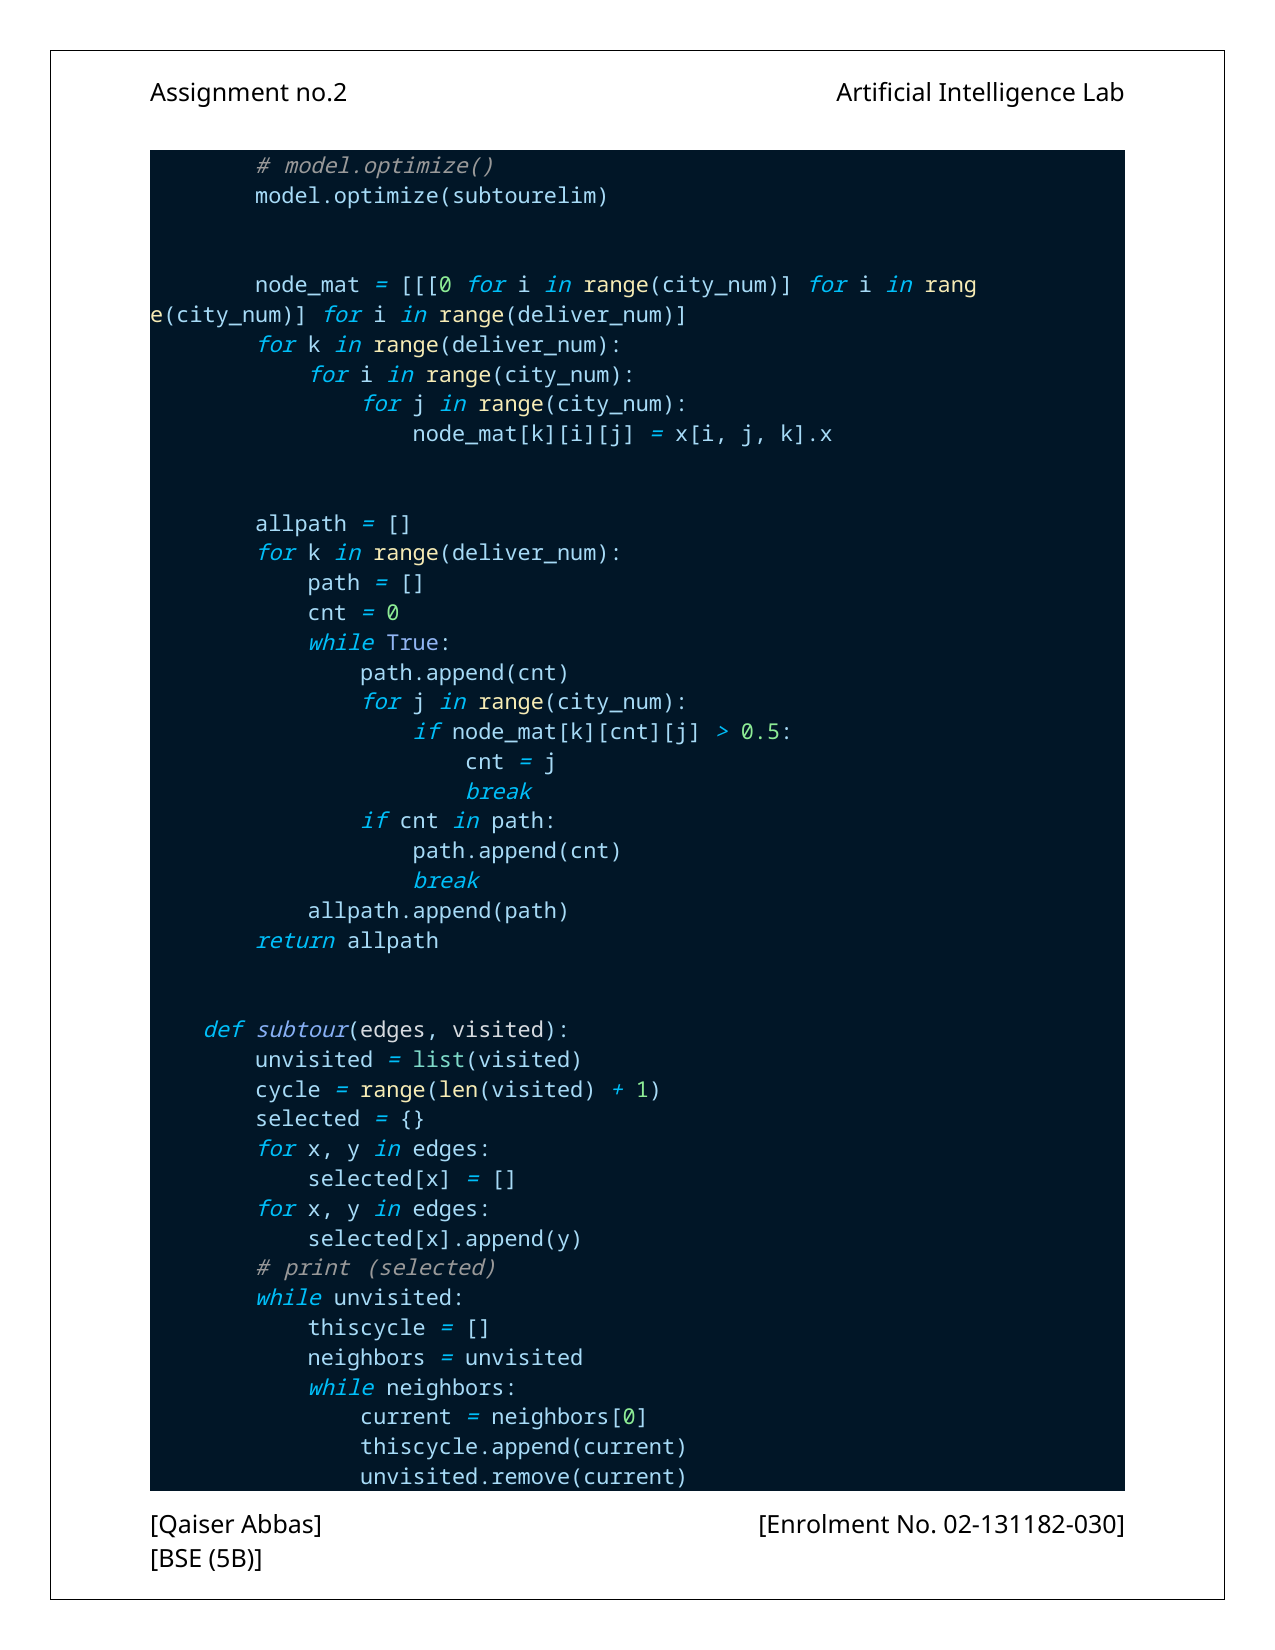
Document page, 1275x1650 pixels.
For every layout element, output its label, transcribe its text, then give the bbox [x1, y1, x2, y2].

text unvisited = list(visited) [150, 1044, 1125, 1073]
text while True: [150, 627, 1125, 656]
text thiscycle.append(current) [150, 1431, 1125, 1461]
text for i in range(city_num): [150, 358, 1125, 388]
text allpath = [] [150, 507, 1125, 537]
text path.append(cnt) [150, 656, 1125, 686]
text neighbors = unvisited [150, 1342, 1125, 1371]
text allpath.append(path) [150, 895, 1125, 924]
text break [150, 776, 1125, 805]
text path = [] [150, 567, 1125, 597]
text if cnt in path: [150, 805, 1125, 835]
text cnt = j [150, 746, 1125, 776]
text selected[x] = [] [150, 1163, 1125, 1193]
text path.append(cnt) [150, 835, 1125, 865]
text break [150, 865, 1125, 895]
text node_mat = [[[0 for i in range(city_num)] for i in range(city_num)] for i in range(deliver_num)] [150, 269, 1125, 329]
text def subtour(edges, visited): [150, 1014, 1125, 1044]
text for x, y in edges: [150, 1193, 1125, 1222]
text selected[x].append(y) [150, 1222, 1125, 1252]
text if node_mat[k][cnt][j] > 0.5: [150, 716, 1125, 746]
text cnt = 0 [150, 597, 1125, 627]
text for k in range(deliver_num): [150, 329, 1125, 358]
text for x, y in edges: [150, 1133, 1125, 1163]
text current = neighbors[0] [150, 1401, 1125, 1431]
text # model.optimize() [150, 150, 1125, 180]
text model.optimize(subtourelim) [150, 180, 1125, 209]
text selected = {} [150, 1103, 1125, 1133]
text while neighbors: [150, 1371, 1125, 1401]
text # print (selected) [150, 1252, 1125, 1282]
text cycle = range(len(visited) + 1) [150, 1073, 1125, 1103]
text for j in range(city_num): [150, 686, 1125, 716]
text return allpath [150, 924, 1125, 954]
text node_mat[k][i][j] = x[i, j, k].x [150, 418, 1125, 448]
text for j in range(city_num): [150, 388, 1125, 418]
text unvisited.remove(current) [150, 1461, 1125, 1491]
text for k in range(deliver_num): [150, 537, 1125, 567]
text while unvisited: [150, 1282, 1125, 1312]
text thiscycle = [] [150, 1312, 1125, 1342]
